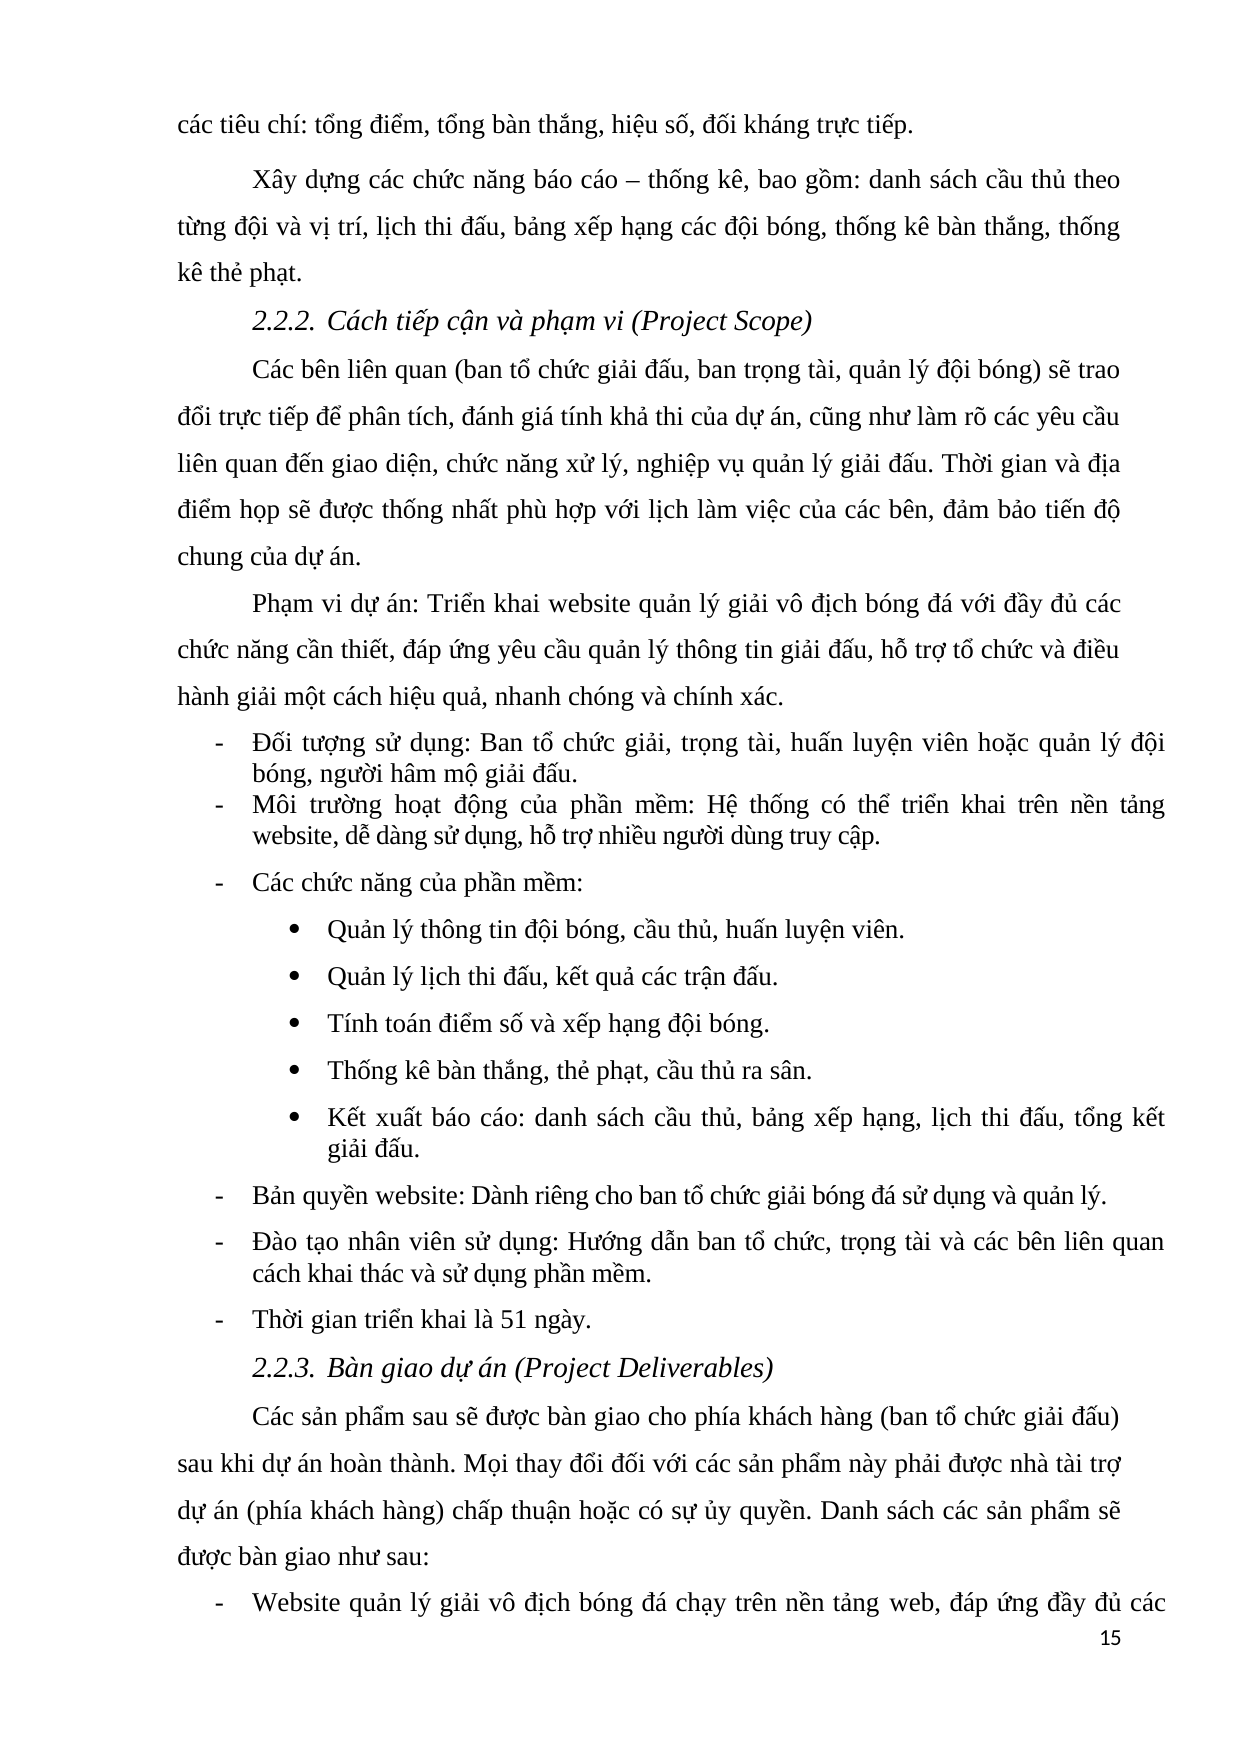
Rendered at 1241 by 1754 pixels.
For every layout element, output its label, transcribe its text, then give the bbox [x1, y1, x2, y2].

list Thời gian triển khai là 51 ngày. [214, 1303, 1166, 1334]
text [177, 108, 1122, 139]
subtitle Bàn giao dự án (Project Deliverables) [252, 1350, 1166, 1383]
list Quản lý lịch thi đấu, kết quả các trận đấu. [289, 960, 1166, 991]
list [214, 1587, 1166, 1618]
list Bản quyền website: Dành riêng cho ban tổ chức giải bóng đá sử dụng và quản lý. [214, 1179, 1166, 1210]
list Đối tượng sử dụng: Ban tổ chức giải, trọng tài, huấn luyện viên hoặc quản lý đội bóng, người hâm mộ giải đấu. [214, 727, 1166, 789]
list Quản lý thông tin đội bóng, cầu thủ, huấn luyện viên. [289, 913, 1166, 944]
text Phạm vi dự án: Triển khai website quản lý giải vô địch bóng đá với đầy đủ các chức năng cần thiết, đáp ứng yêu cầu quản lý thông tin giải đấu, hỗ trợ tổ chức và điều hành giải một cách hiệu quả, nhanh chóng và chính xác. [177, 587, 1122, 711]
subtitle Cách tiếp cận và phạm vi (Project Scope) [252, 303, 1166, 337]
list Môi trường hoạt động của phần mềm: Hệ thống có thể triển khai trên nền tảng website, dễ dàng sử dụng, hỗ trợ nhiều người dùng truy cập. [214, 789, 1166, 851]
list Kết xuất báo cáo: danh sách cầu thủ, bảng xếp hạng, lịch thi đấu, tổng kết giải đấu. [289, 1101, 1166, 1163]
list Các chức năng của phần mềm: [214, 867, 1166, 898]
list Tính toán điểm số và xếp hạng đội bóng. [289, 1007, 1166, 1038]
text Các sản phẩm sau sẽ được bàn giao cho phía khách hàng (ban tổ chức giải đấu) sau khi dự án hoàn thành. Mọi thay đổi đối với các sản phẩm này phải được nhà tài trợ dự án (phía khách hàng) chấp thuận hoặc có sự ủy quyền. Danh sách các sản phẩm sẽ được bàn giao như sau: [177, 1400, 1122, 1572]
list Đào tạo nhân viên sử dụng: Hướng dẫn ban tổ chức, trọng tài và các bên liên quan cách khai thác và sử dụng phần mềm. [214, 1226, 1166, 1288]
list Thống kê bàn thắng, thẻ phạt, cầu thủ ra sân. [289, 1054, 1166, 1085]
text Các bên liên quan (ban tổ chức giải đấu, ban trọng tài, quản lý đội bóng) sẽ trao đổi trực tiếp để phân tích, đánh giá tính khả thi của dự án, cũng như làm rõ các yêu cầu liên quan đến giao diện, chức năng xử lý, nghiệp vụ quản lý giải đấu. Thời gian và địa điểm họp sẽ được thống nhất phù hợp với lịch làm việc của các bên, đảm bảo tiến độ chung của dự án. [177, 353, 1122, 571]
text Xây dựng các chức năng báo cáo – thống kê, bao gồm: danh sách cầu thủ theo từng đội và vị trí, lịch thi đấu, bảng xếp hạng các đội bóng, thống kê bàn thắng, thống kê thẻ phạt. [177, 163, 1122, 287]
